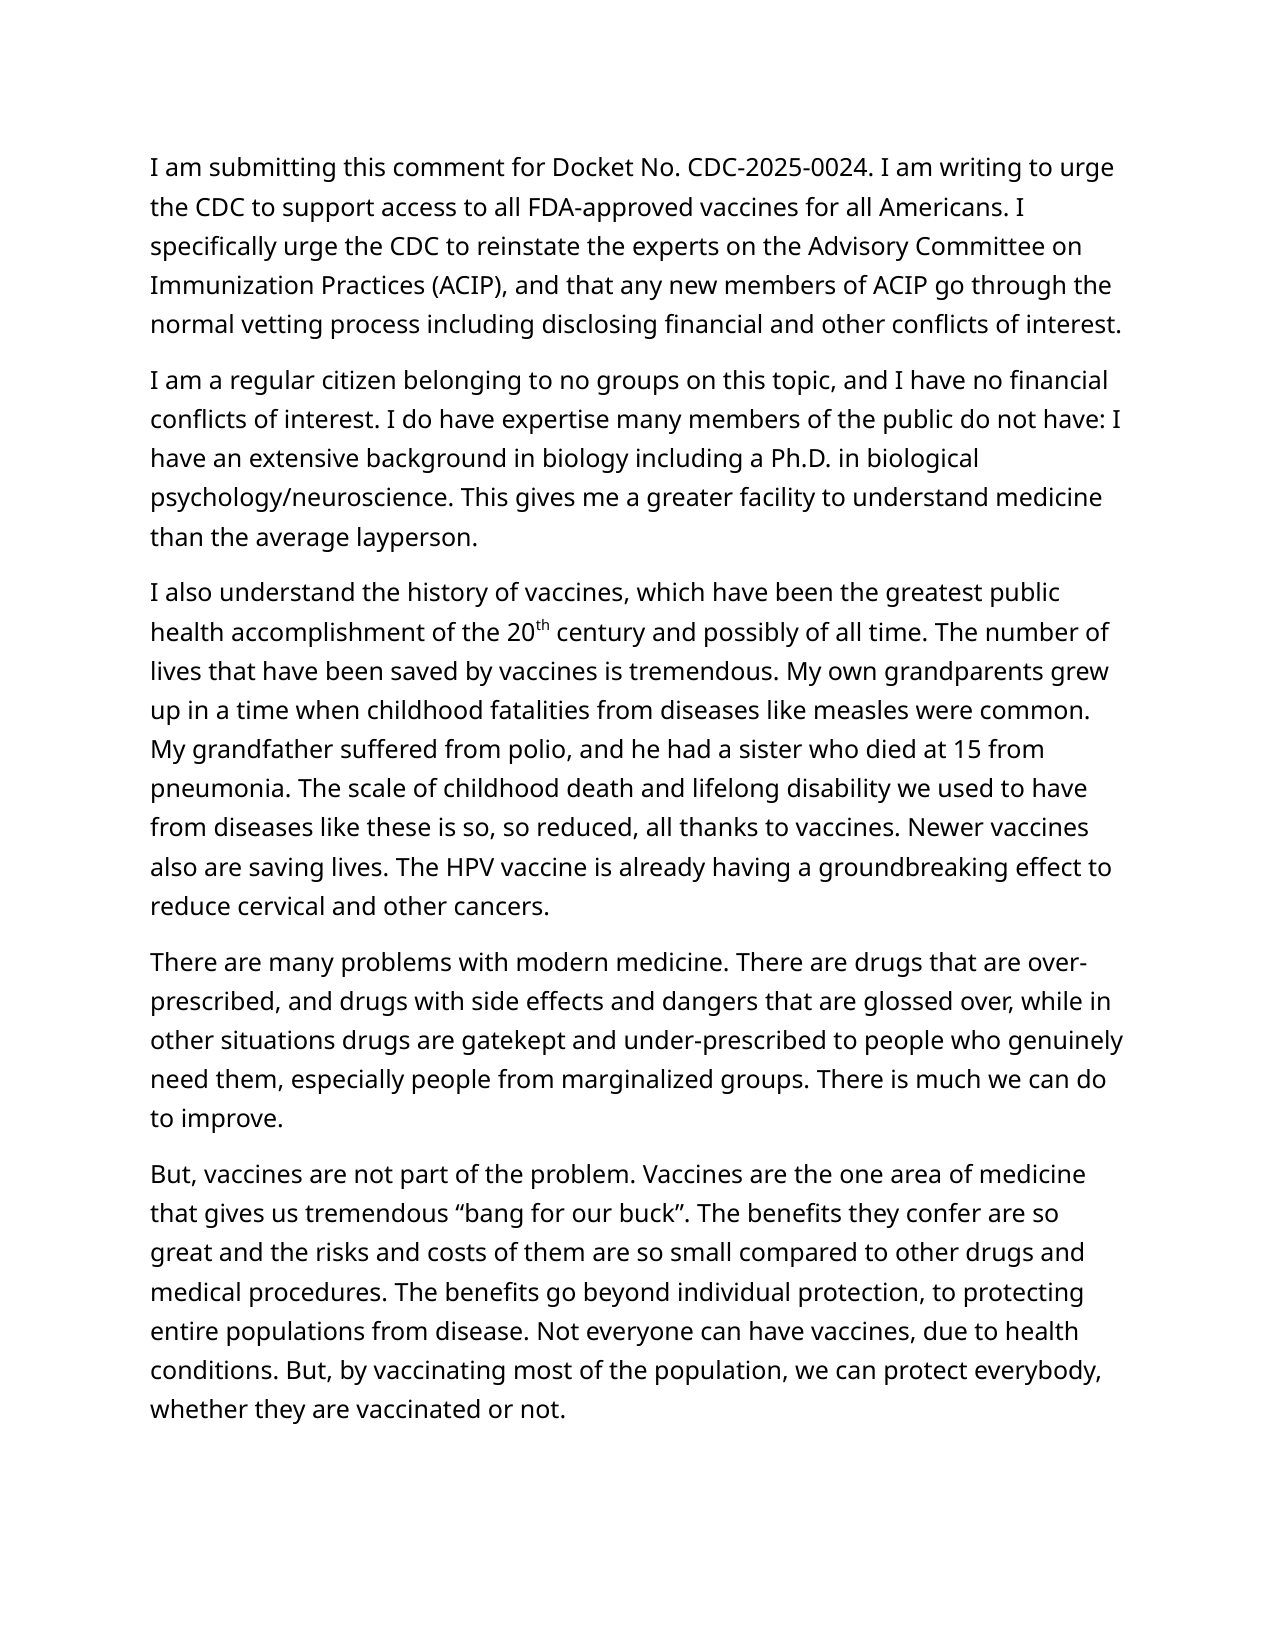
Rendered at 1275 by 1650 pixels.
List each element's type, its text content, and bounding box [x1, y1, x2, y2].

text I am submitting this comment for Docket No. CDC-2025-0024. I am writing to urge the CDC to support access to all FDA-approved vaccines for all Americans. I specifically urge the CDC to reinstate the experts on the Advisory Committee on Immunization Practices (ACIP), and that any new members of ACIP go through the normal vetting process including disclosing financial and other conflicts of interest. [150, 150, 1125, 341]
text I also understand the history of vaccines, which have been the greatest public health accomplishment of the 20th century and possibly of all time. The number of lives that have been saved by vaccines is tremendous. My own grandparents grew up in a time when childhood fatalities from diseases like measles were common. My grandfather suffered from polio, and he had a sister who died at 15 from pneumonia. The scale of childhood death and lifelong disability we used to have from diseases like these is so, so reduced, all thanks to vaccines. Newer vaccines also are saving lives. The HPV vaccine is already having a groundbreaking effect to reduce cervical and other cancers. [150, 575, 1125, 922]
text But, vaccines are not part of the problem. Vaccines are the one area of medicine that gives us tremendous “bang for our buck”. The benefits they confer are so great and the risks and costs of them are so small compared to other drugs and medical procedures. The benefits go beyond individual protection, to protecting entire populations from disease. Not everyone can have vaccines, due to health conditions. But, by vaccinating most of the population, we can protect everybody, whether they are vaccinated or not. [150, 1157, 1125, 1426]
text I am a regular citizen belonging to no groups on this topic, and I have no financial conflicts of interest. I do have expertise many members of the public do not have: I have an extensive background in biology including a Ph.D. in biological psychology/neuroscience. This gives me a greater facility to understand medicine than the average layperson. [150, 362, 1125, 553]
text There are many problems with modern medicine. There are drugs that are over-prescribed, and drugs with side effects and dangers that are glossed over, while in other situations drugs are gatekept and under-prescribed to people who genuinely need them, especially people from marginalized groups. There is much we can do to improve. [150, 944, 1125, 1135]
